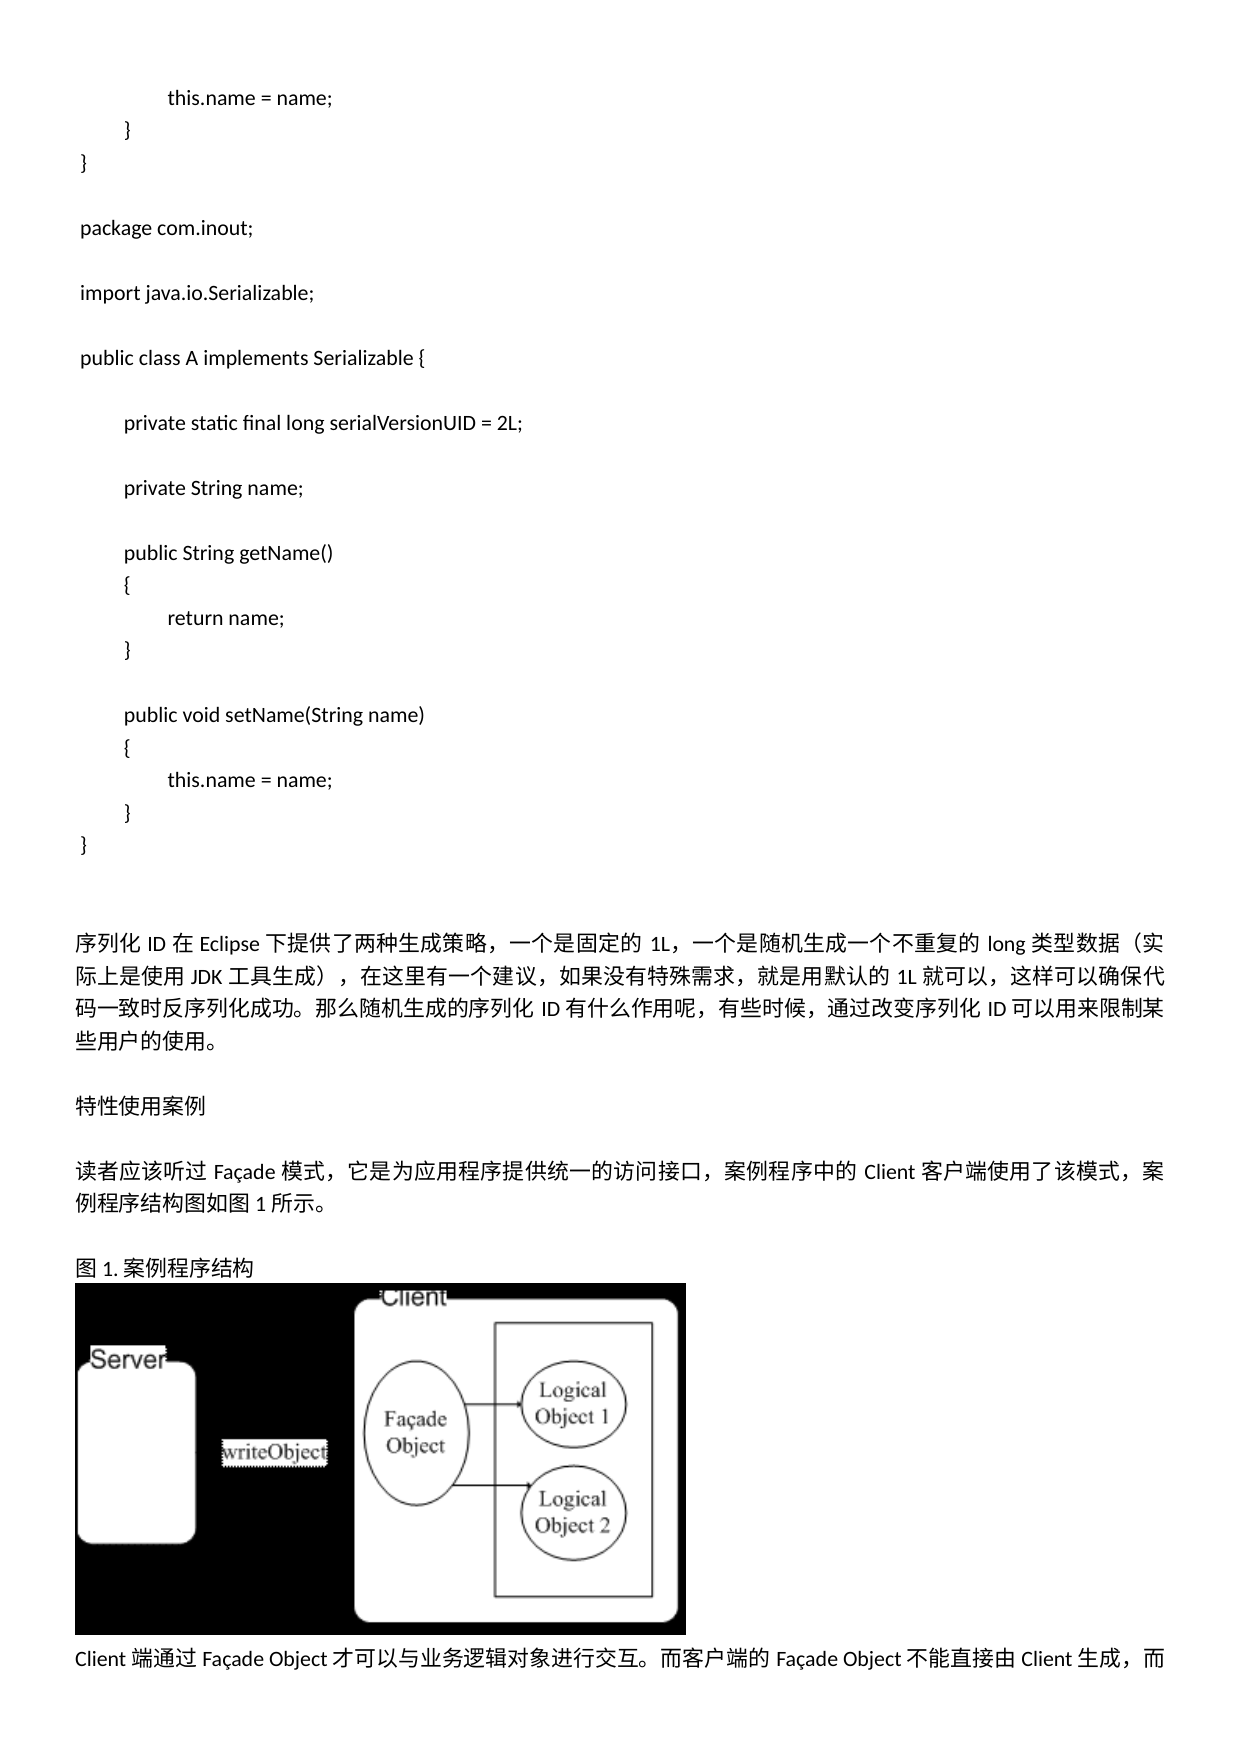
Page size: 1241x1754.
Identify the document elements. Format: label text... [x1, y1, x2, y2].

text public void setName(String name) [75, 698, 1165, 731]
text { [75, 731, 1165, 763]
text 读者应该听过 Façade 模式，它是为应用程序提供统一的访问接口，案例程序中的 Client 客户端使用了该模式，案例程序结构图如图 1 所示。 [75, 1153, 1165, 1218]
text this.name = name; [75, 81, 1165, 113]
text return name; [75, 601, 1165, 633]
text this.name = name; [75, 763, 1165, 796]
text } [75, 796, 1165, 828]
text 特性使用案例 [75, 1088, 1165, 1121]
text } [75, 633, 1165, 666]
text import java.io.Serializable; [75, 276, 1165, 308]
text } [75, 146, 1165, 178]
text { [75, 568, 1165, 601]
text 序列化 ID 在 Eclipse 下提供了两种生成策略，一个是固定的 1L，一个是随机生成一个不重复的 long 类型数据（实际上是使用 JDK 工具生成），在这里有一个建议，如果没有特殊需求，就是用默认的 1L 就可以，这样可以确保代码一致时反序列化成功。那么随机生成的序列化 ID 有什么作用呢，有些时候，通过改变序列化 ID 可以用来限制某些用户的使用。 [75, 926, 1165, 1056]
text } [75, 828, 1165, 861]
text public String getName() [75, 536, 1165, 568]
text package com.inout; [75, 211, 1165, 243]
text 图 1. 案例程序结构 [75, 1251, 1165, 1283]
text private String name; [75, 471, 1165, 503]
text } [75, 113, 1165, 146]
text private static final long serialVersionUID = 2L; [75, 406, 1165, 438]
picture [75, 1283, 686, 1635]
text public class A implements Serializable { [75, 341, 1165, 373]
